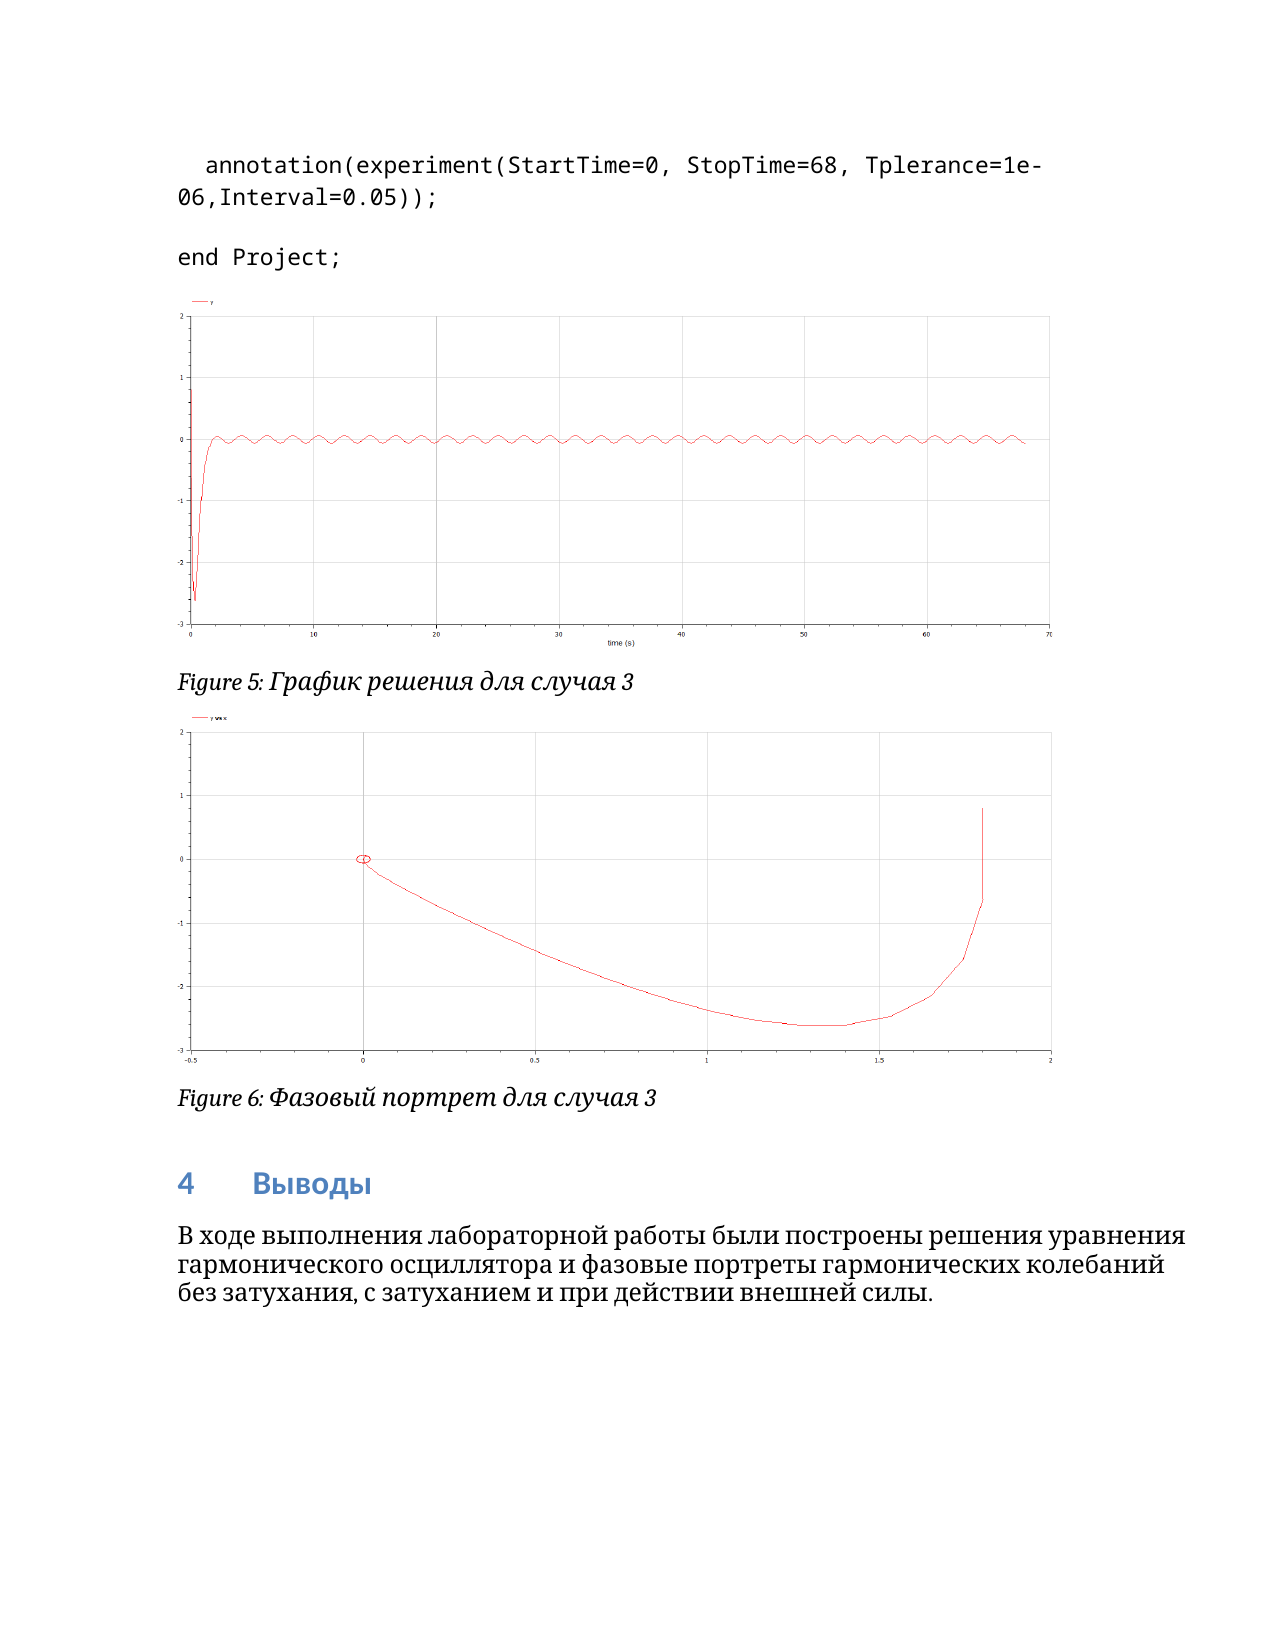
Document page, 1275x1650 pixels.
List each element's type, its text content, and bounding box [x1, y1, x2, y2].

picture [177, 292, 1053, 647]
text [177, 118, 1186, 272]
subtitle 4 Выводы [177, 1162, 1186, 1203]
text Figure 6: Фазовый портрет для случая 3 [177, 1083, 1186, 1112]
text Figure 5: График решения для случая 3 [177, 667, 1186, 696]
text В ходе выполнения лабораторной работы были построены решения уравнения гармонического осциллятора и фазовые портреты гармонических колебаний без затухания, с затуханием и при действии внешней силы. [177, 1222, 1186, 1308]
picture [177, 708, 1053, 1063]
